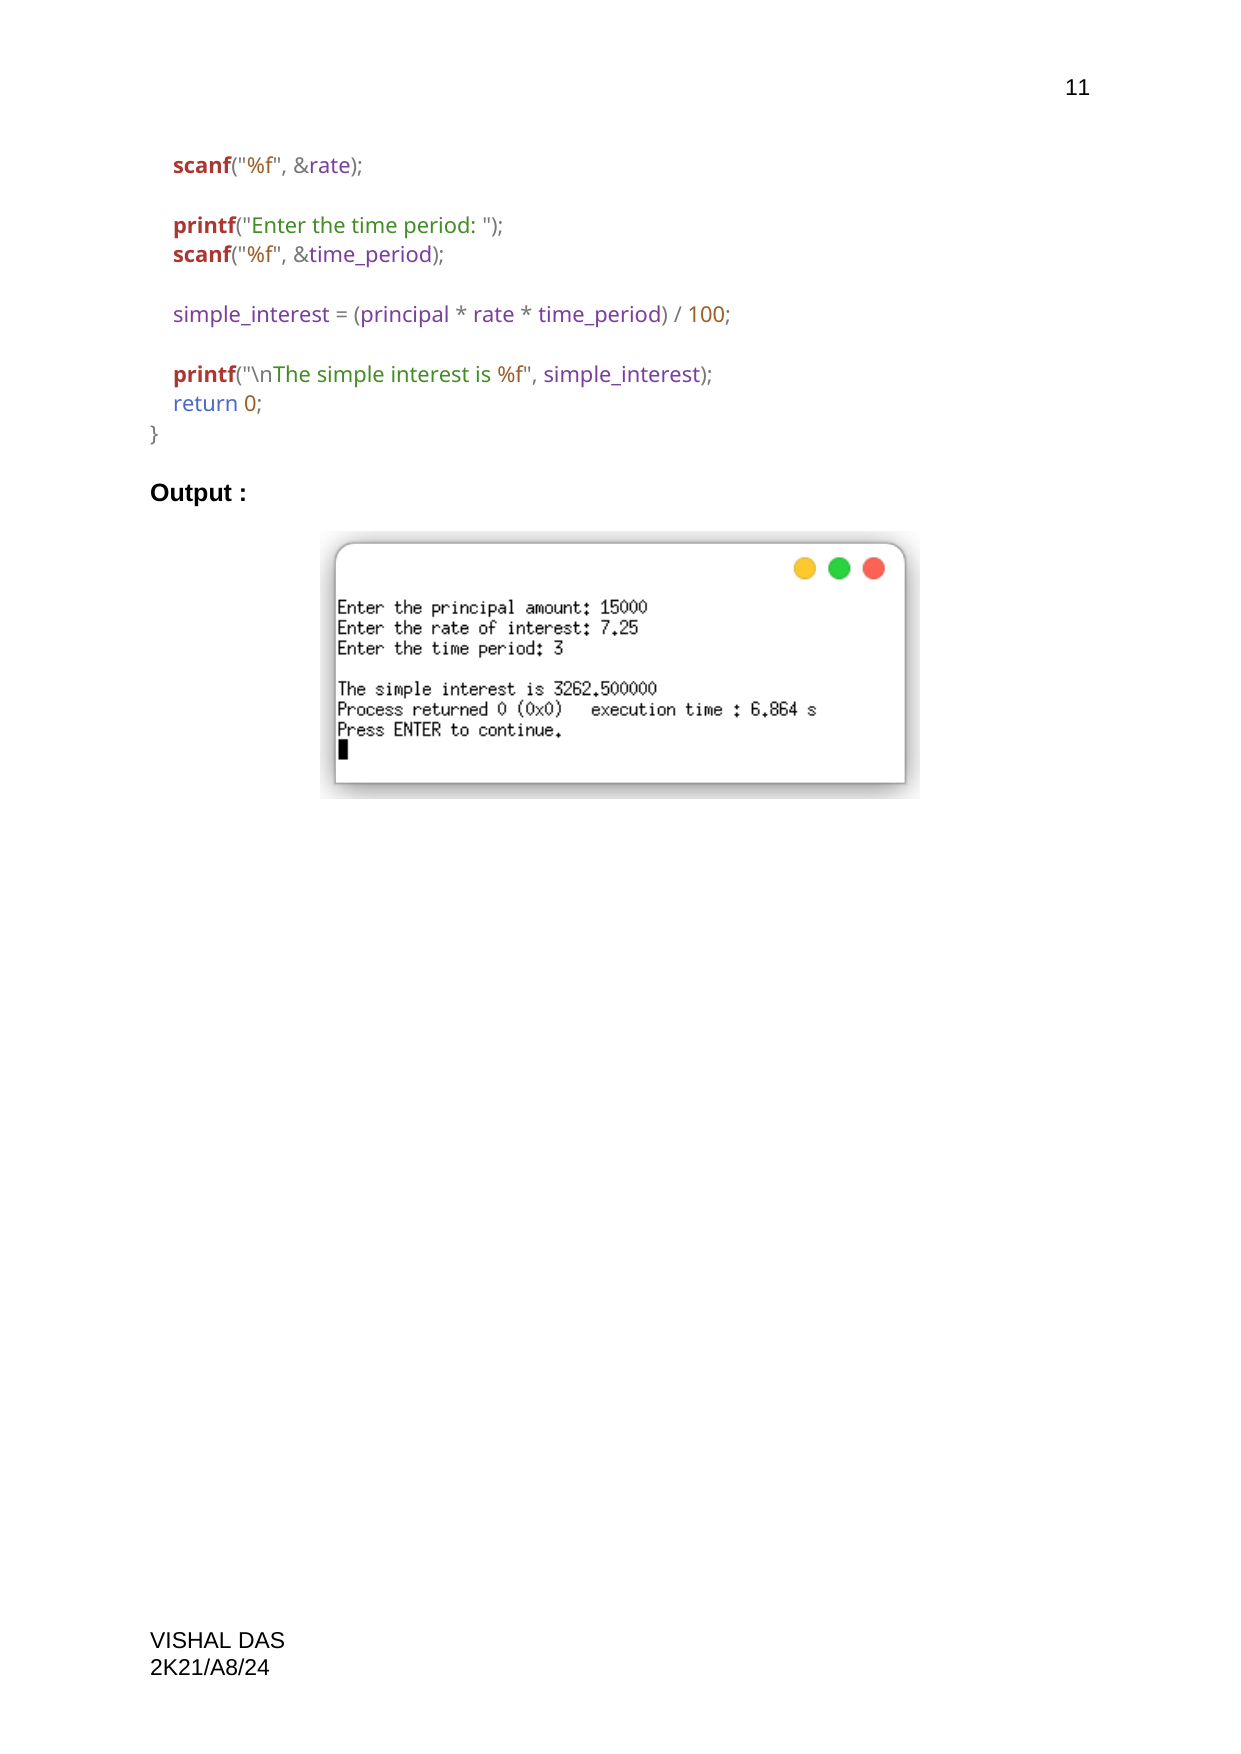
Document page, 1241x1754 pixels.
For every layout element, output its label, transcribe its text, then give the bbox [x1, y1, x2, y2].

text scanf("%f", &time_period); [150, 239, 1090, 269]
text scanf("%f", &rate); [150, 150, 1090, 180]
text return 0; [150, 388, 1090, 418]
text printf("Enter the time period: "); [150, 209, 1090, 239]
text simple_interest = (principal * rate * time_period) / 100; [150, 299, 1090, 329]
text } [150, 418, 1090, 448]
text printf("\nThe simple interest is %f", simple_interest); [150, 358, 1090, 388]
picture [320, 531, 920, 799]
text Output : [150, 478, 1090, 506]
